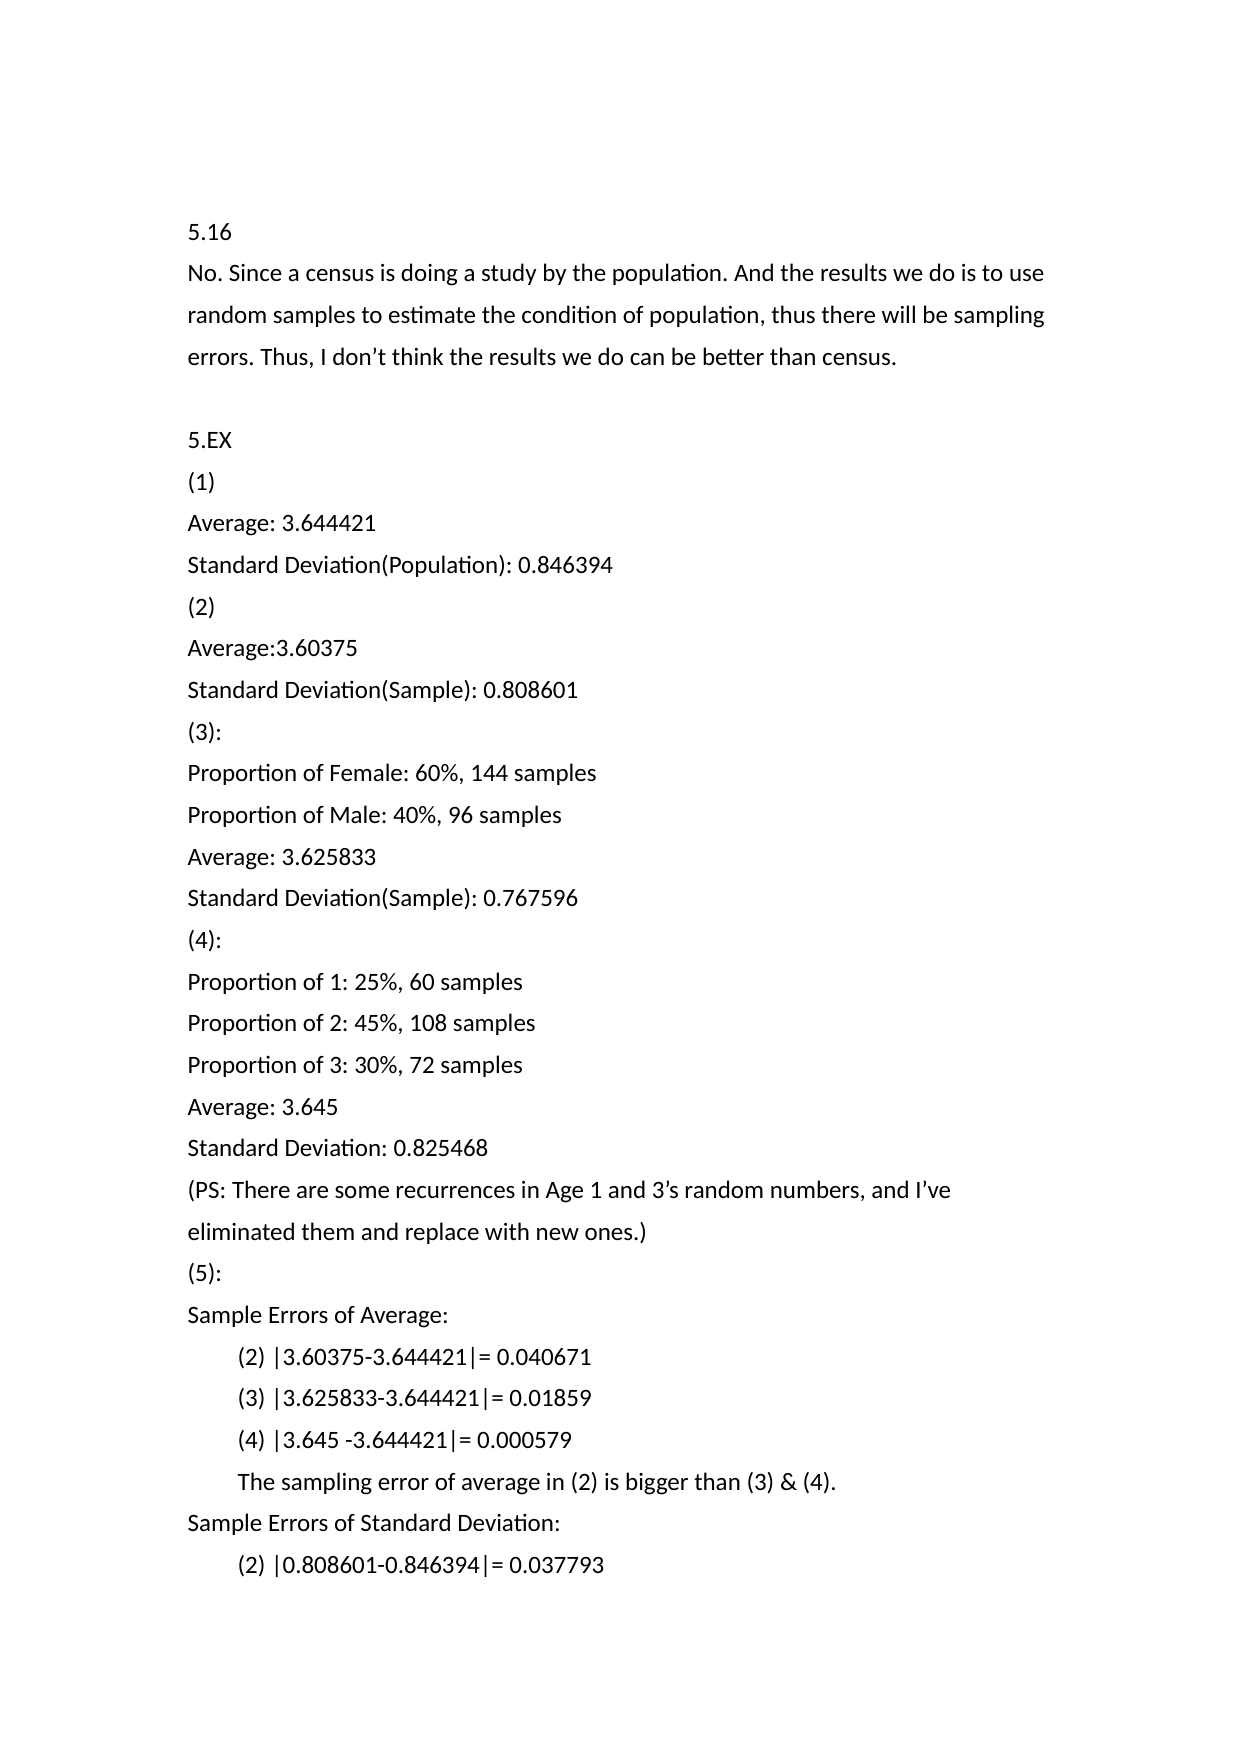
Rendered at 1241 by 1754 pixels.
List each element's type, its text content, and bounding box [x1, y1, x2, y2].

text Proportion of Male: 40%, 96 samples [187, 794, 1053, 835]
text Standard Deviation(Population): 0.846394 [187, 544, 1053, 585]
text (4): [187, 919, 1053, 960]
text Proportion of 1: 25%, 60 samples [187, 960, 1053, 1002]
text (2) [187, 585, 1053, 627]
text Standard Deviation(Sample): 0.808601 [187, 669, 1053, 710]
text (1) [187, 460, 1053, 502]
text Sample Errors of Average: [187, 1294, 1053, 1335]
text Average: 3.625833 [187, 835, 1053, 877]
text (4) |3.645 -3.644421|= 0.000579 [187, 1419, 1053, 1460]
text Average:3.60375 [187, 627, 1053, 669]
text Standard Deviation: 0.825468 [187, 1127, 1053, 1169]
text (2) |3.60375-3.644421|= 0.040671 [187, 1335, 1053, 1377]
text Average: 3.644421 [187, 502, 1053, 544]
text Sample Errors of Standard Deviation: [187, 1502, 1053, 1544]
text (5): [187, 1252, 1053, 1294]
text (3): [187, 710, 1053, 752]
text (2) |0.808601-0.846394|= 0.037793 [187, 1544, 1053, 1585]
text The sampling error of average in (2) is bigger than (3) & (4). [187, 1460, 1053, 1502]
text Average: 3.645 [187, 1085, 1053, 1127]
text Proportion of 3: 30%, 72 samples [187, 1044, 1053, 1085]
text No. Since a census is doing a study by the population. And the results we do is to use random samples to estimate the condition of population, thus there will be sampling errors. Thus, I don’t think the results we do can be better than census. [187, 252, 1053, 377]
text 5.16 [187, 210, 1053, 252]
text (PS: There are some recurrences in Age 1 and 3’s random numbers, and I’ve eliminated them and replace with new ones.) [187, 1169, 1053, 1252]
text Proportion of 2: 45%, 108 samples [187, 1002, 1053, 1044]
text 5.EX [187, 419, 1053, 460]
text Standard Deviation(Sample): 0.767596 [187, 877, 1053, 919]
text Proportion of Female: 60%, 144 samples [187, 752, 1053, 794]
text (3) |3.625833-3.644421|= 0.01859 [187, 1377, 1053, 1419]
